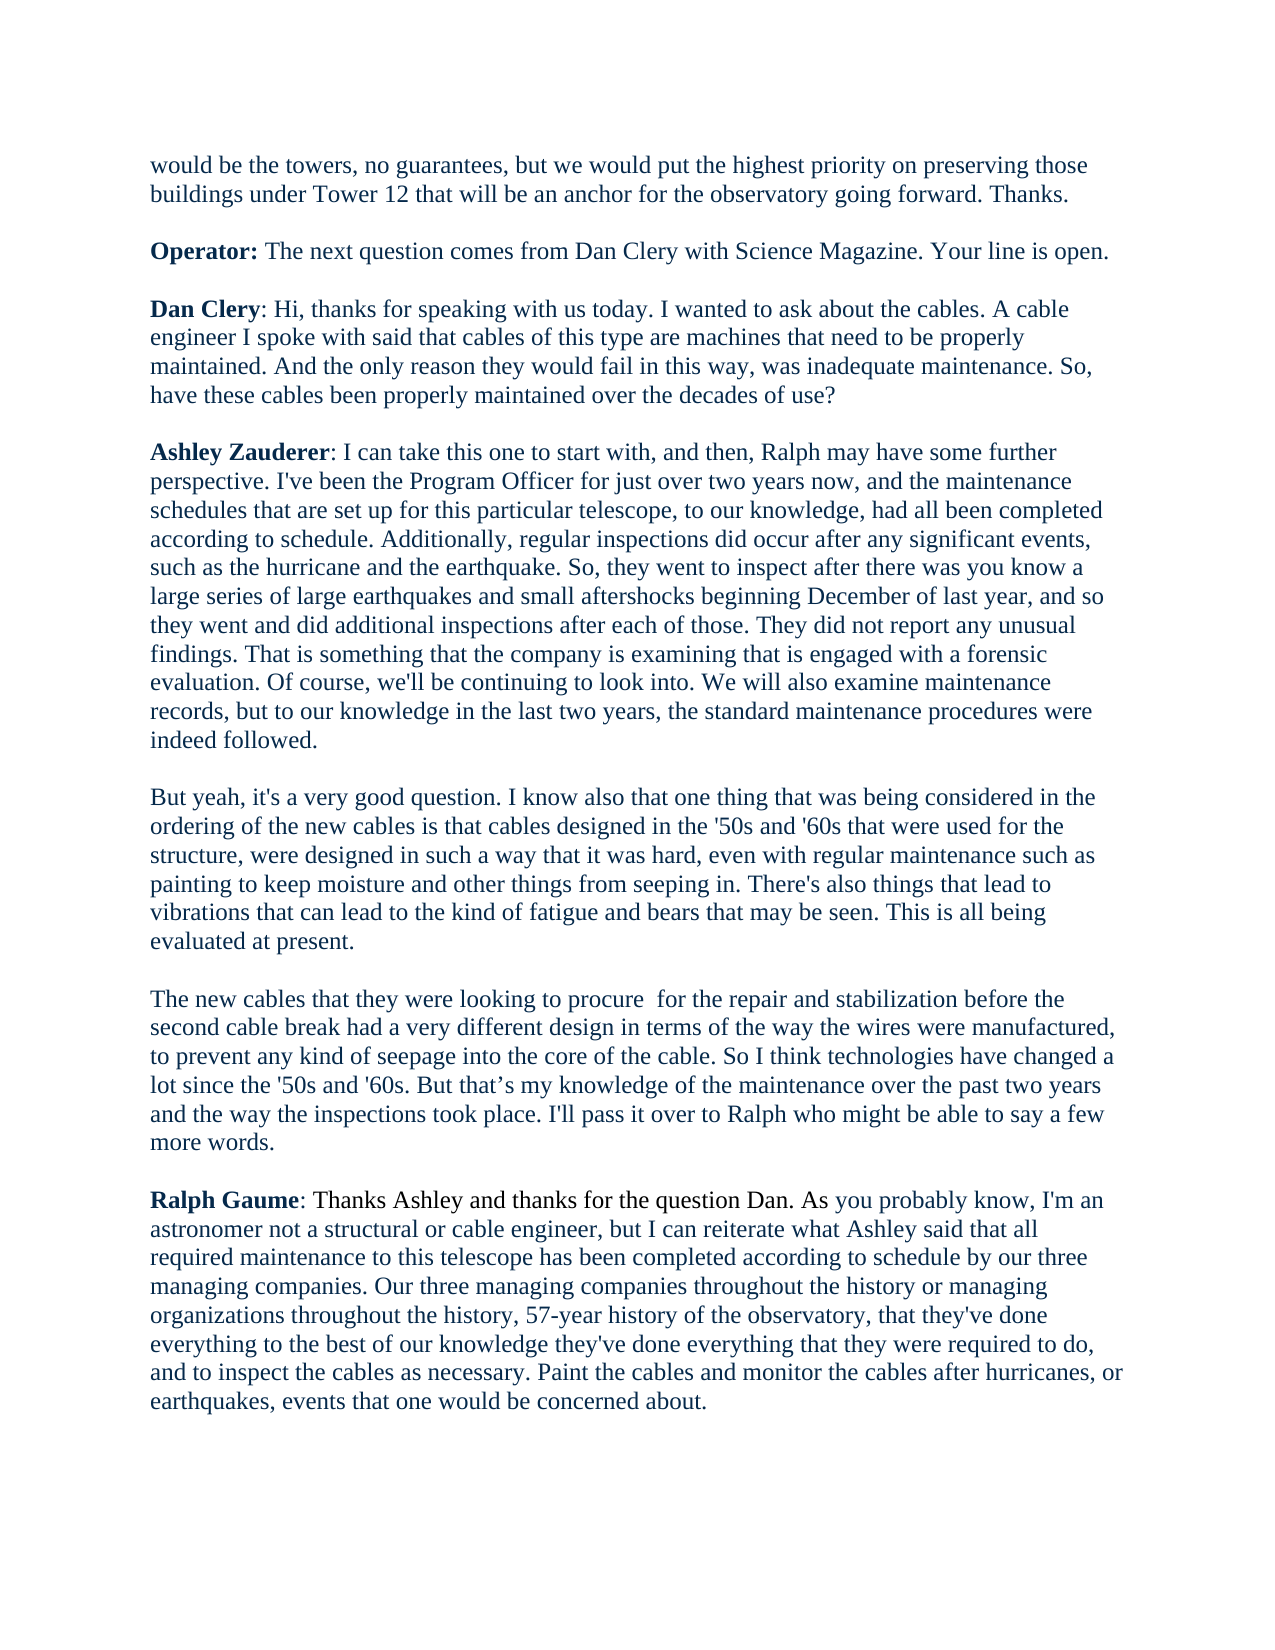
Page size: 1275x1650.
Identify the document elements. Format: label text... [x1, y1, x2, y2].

text Dan Clery: Hi, thanks for speaking with us today. I wanted to ask about the cables. A cable engineer I spoke with said that cables of this type are machines that need to be properly maintained. And the only reason they would fail in this way, was inadequate maintenance. So, have these cables been properly maintained over the decades of use? [150, 294, 1125, 409]
text Operator: The next question comes from Dan Clery with Science Magazine. Your line is open. [150, 236, 1125, 265]
text But yeah, it's a very good question. I know also that one thing that was being considered in the ordering of the new cables is that cables designed in the '50s and '60s that were used for the structure, were designed in such a way that it was hard, even with regular maintenance such as painting to keep moisture and other things from seeping in. There's also things that lead to vibrations that can lead to the kind of fatigue and bears that may be seen. This is all being evaluated at present. [150, 782, 1125, 955]
text Ashley Zauderer: I can take this one to start with, and then, Ralph may have some further perspective. I've been the Program Officer for just over two years now, and the maintenance schedules that are set up for this particular telescope, to our knowledge, had all been completed according to schedule. Additionally, regular inspections did occur after any significant events, such as the hurricane and the earthquake. So, they went to inspect after there was you know a large series of large earthquakes and small aftershocks beginning December of last year, and so they went and did additional inspections after each of those. They did not report any unusual findings. That is something that the company is examining that is engaged with a forensic evaluation. Of course, we'll be continuing to look into. We will also examine maintenance records, but to our knowledge in the last two years, the standard maintenance procedures were indeed followed. [150, 437, 1125, 754]
text Ralph Gaume: Thanks Ashley and thanks for the question Dan. As you probably know, I'm an astronomer not a structural or cable engineer, but I can reiterate what Ashley said that all required maintenance to this telescope has been completed according to schedule by our three managing companies. Our three managing companies throughout the history or managing organizations throughout the history, 57-year history of the observatory, that they've done everything to the best of our knowledge they've done everything that they were required to do, and to inspect the cables as necessary. Paint the cables and monitor the cables after hurricanes, or earthquakes, events that one would be concerned about. [150, 1185, 1125, 1415]
text The new cables that they were looking to procure for the repair and stabilization before the second cable break had a very different design in terms of the way the wires were manufactured, to prevent any kind of seepage into the core of the cable. So I think technologies have changed a lot since the '50s and '60s. But that’s my knowledge of the maintenance over the past two years and the way the inspections took place. I'll pass it over to Ralph who might be able to say a few more words. [150, 984, 1125, 1156]
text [150, 150, 1125, 207]
